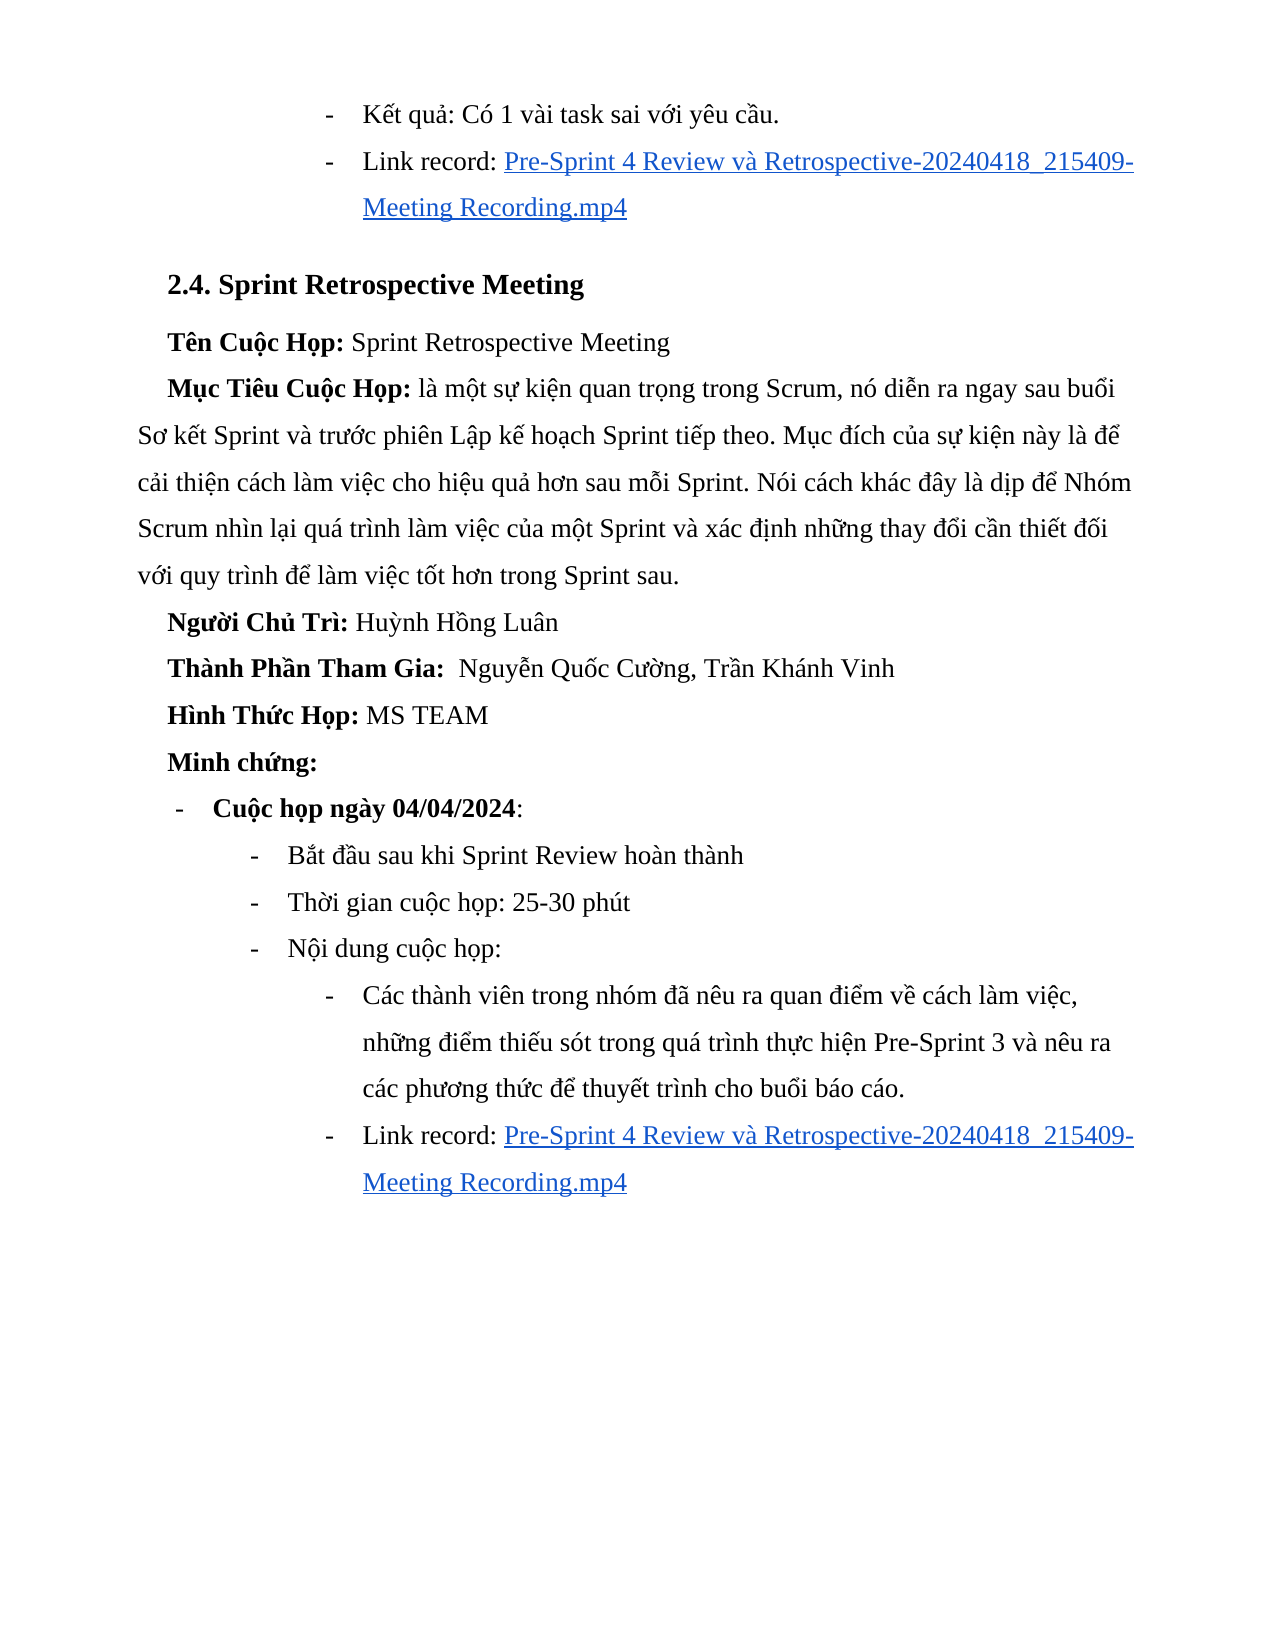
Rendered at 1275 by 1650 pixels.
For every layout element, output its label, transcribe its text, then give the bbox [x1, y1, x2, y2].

text Mục Tiêu Cuộc Họp: là một sự kiện quan trọng trong Scrum, nó diễn ra ngay sau buổi Sơ kết Sprint và trước phiên Lập kế hoạch Sprint tiếp theo. Mục đích của sự kiện này là để cải thiện cách làm việc cho hiệu quả hơn sau mỗi Sprint. Nói cách khác đây là dịp để Nhóm Scrum nhìn lại quá trình làm việc của một Sprint và xác định những thay đổi cần thiết đối với quy trình để làm việc tốt hơn trong Sprint sau. [137, 372, 1137, 590]
list Link record: Pre-Sprint 4 Review và Retrospective-20240418_215409-Meeting Recording.mp4 [325, 144, 1137, 222]
list Cuộc họp ngày 04/04/2024: [175, 792, 1137, 823]
text Người Chủ Trì: Huỳnh Hồng Luân [137, 606, 1137, 637]
text Tên Cuộc Họp: Sprint Retrospective Meeting [137, 326, 1137, 357]
list Thời gian cuộc họp: 25-30 phút [250, 886, 1137, 917]
list Bắt đầu sau khi Sprint Review hoàn thành [250, 839, 1137, 870]
subtitle 2.4. Sprint Retrospective Meeting [137, 267, 1137, 301]
list Kết quả: Có 1 vài task sai với yêu cầu. [325, 98, 1137, 129]
text Hình Thức Họp: MS TEAM [137, 699, 1137, 730]
list Link record: Pre-Sprint 4 Review và Retrospective-20240418_215409-Meeting Recording.mp4 [325, 1119, 1137, 1197]
list Các thành viên trong nhóm đã nêu ra quan điểm về cách làm việc, những điểm thiếu sót trong quá trình thực hiện Pre-Sprint 3 và nêu ra các phương thức để thuyết trình cho buổi báo cáo. [325, 979, 1137, 1103]
list Nội dung cuộc họp: [250, 932, 1137, 963]
text Minh chứng: [137, 746, 1137, 777]
text Thành Phần Tham Gia: Nguyễn Quốc Cường, Trần Khánh Vinh [137, 652, 1137, 683]
